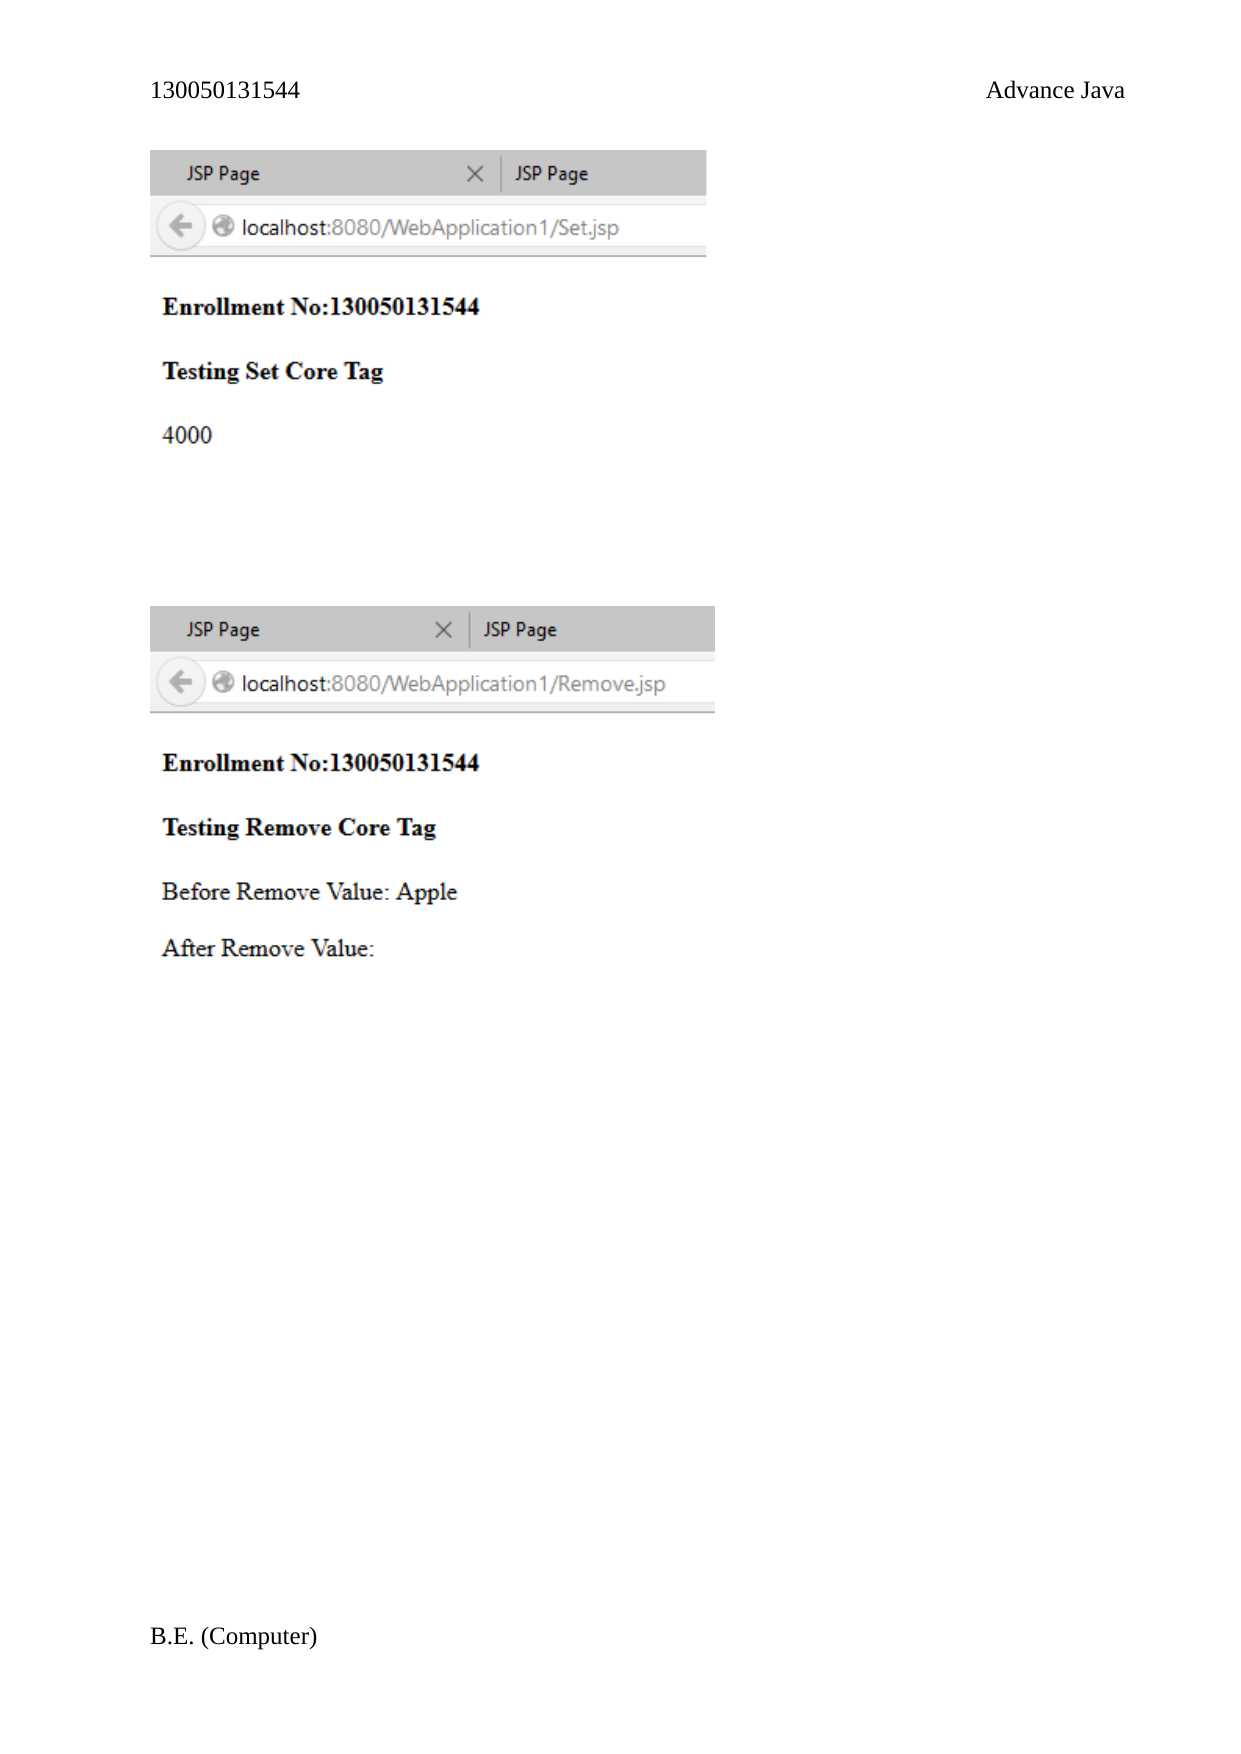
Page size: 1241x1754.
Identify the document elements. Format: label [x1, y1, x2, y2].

picture [150, 606, 715, 1184]
picture [150, 150, 707, 602]
